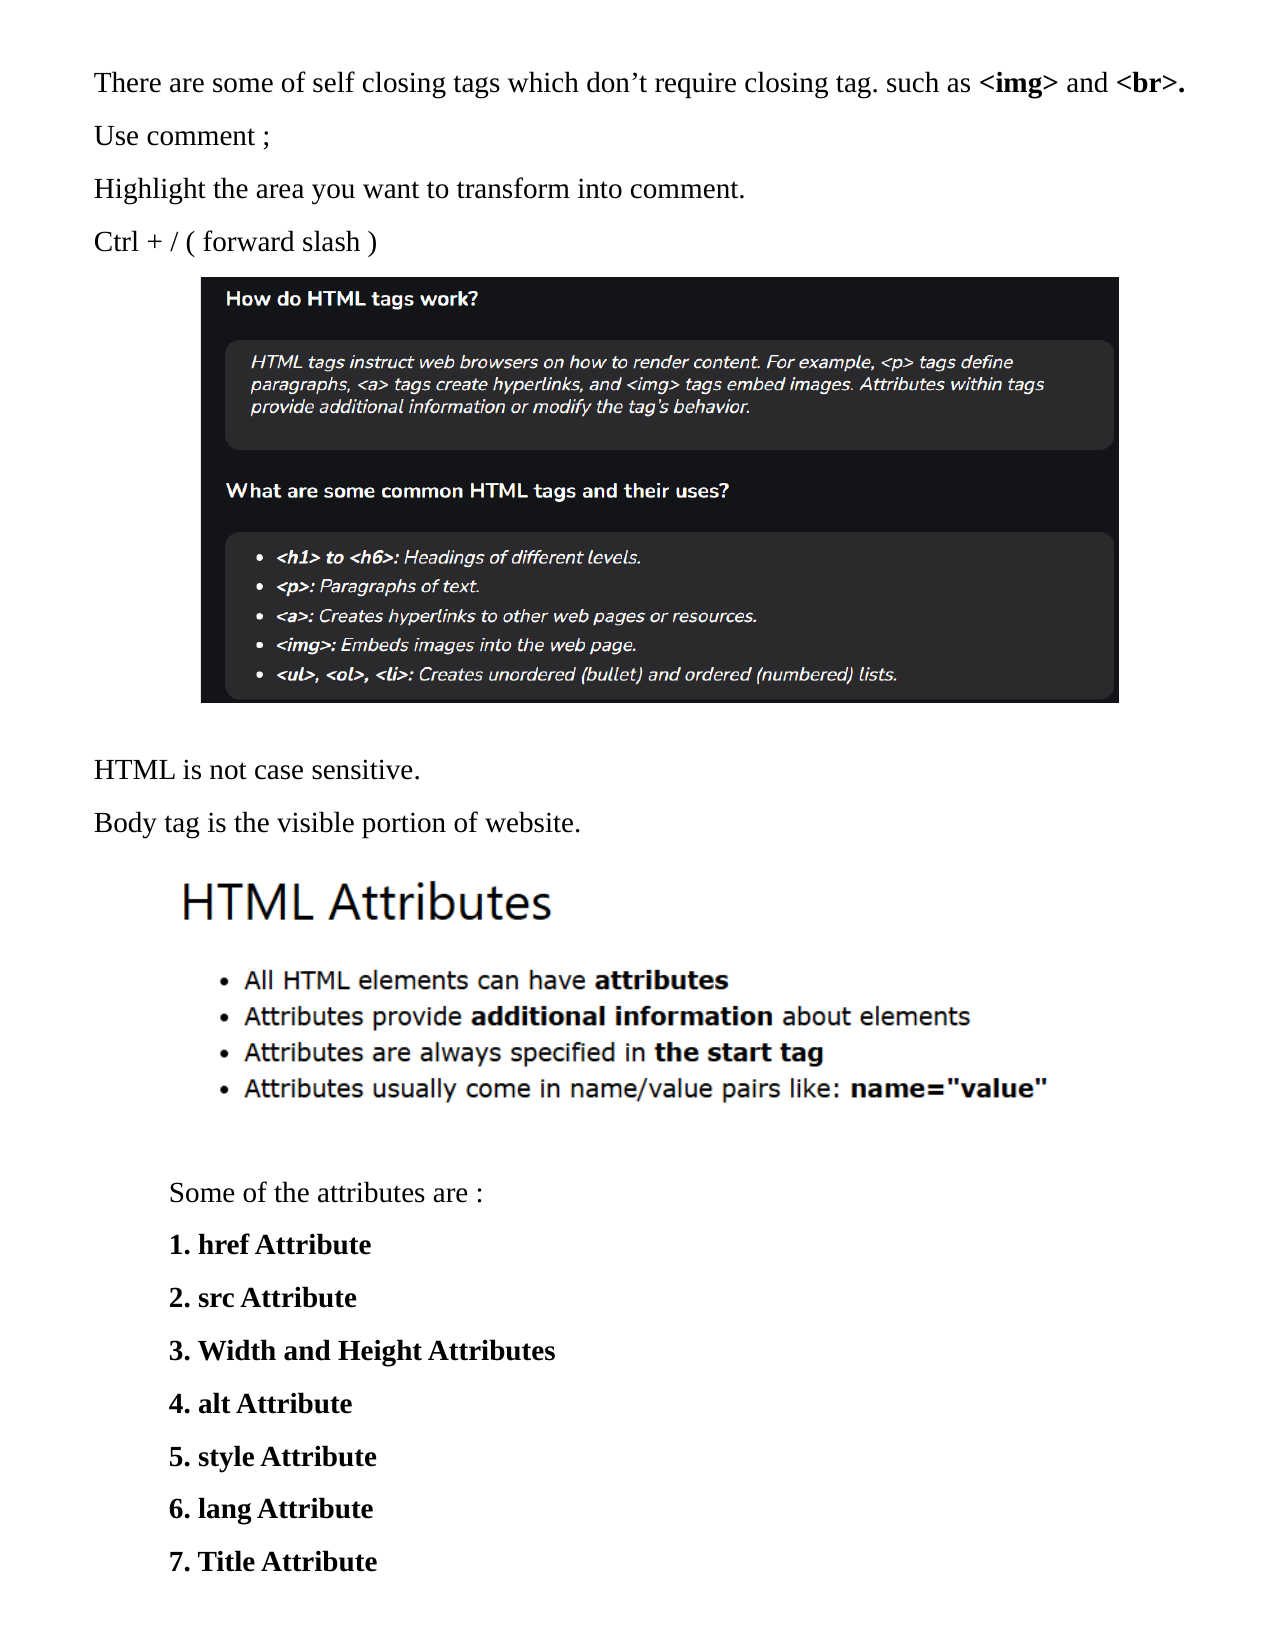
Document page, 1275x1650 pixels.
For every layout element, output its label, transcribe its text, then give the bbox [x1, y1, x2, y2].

picture [200, 277, 1118, 703]
text Use comment ; [94, 118, 1209, 152]
text 5. style Attribute [94, 1439, 1209, 1472]
text Some of the attributes are : [94, 1175, 1209, 1208]
text 7. Title Attribute [94, 1544, 1209, 1578]
text Highlight the area you want to transform into comment. [94, 171, 1209, 205]
text 4. alt Attribute [94, 1386, 1209, 1419]
text Ctrl + / ( forward slash ) [94, 224, 1209, 258]
text 6. lang Attribute [94, 1492, 1209, 1525]
text HTML is not case sensitive. [94, 752, 1209, 786]
text 2. src Attribute [94, 1280, 1209, 1314]
picture [178, 858, 1072, 1117]
text 1. href Attribute [94, 1227, 1209, 1261]
text 3. Width and Height Attributes [94, 1333, 1209, 1367]
text There are some of self closing tags which don’t require closing tag. such as <img> and <br>. [94, 66, 1209, 99]
text Body tag is the visible portion of website. [94, 805, 1209, 838]
